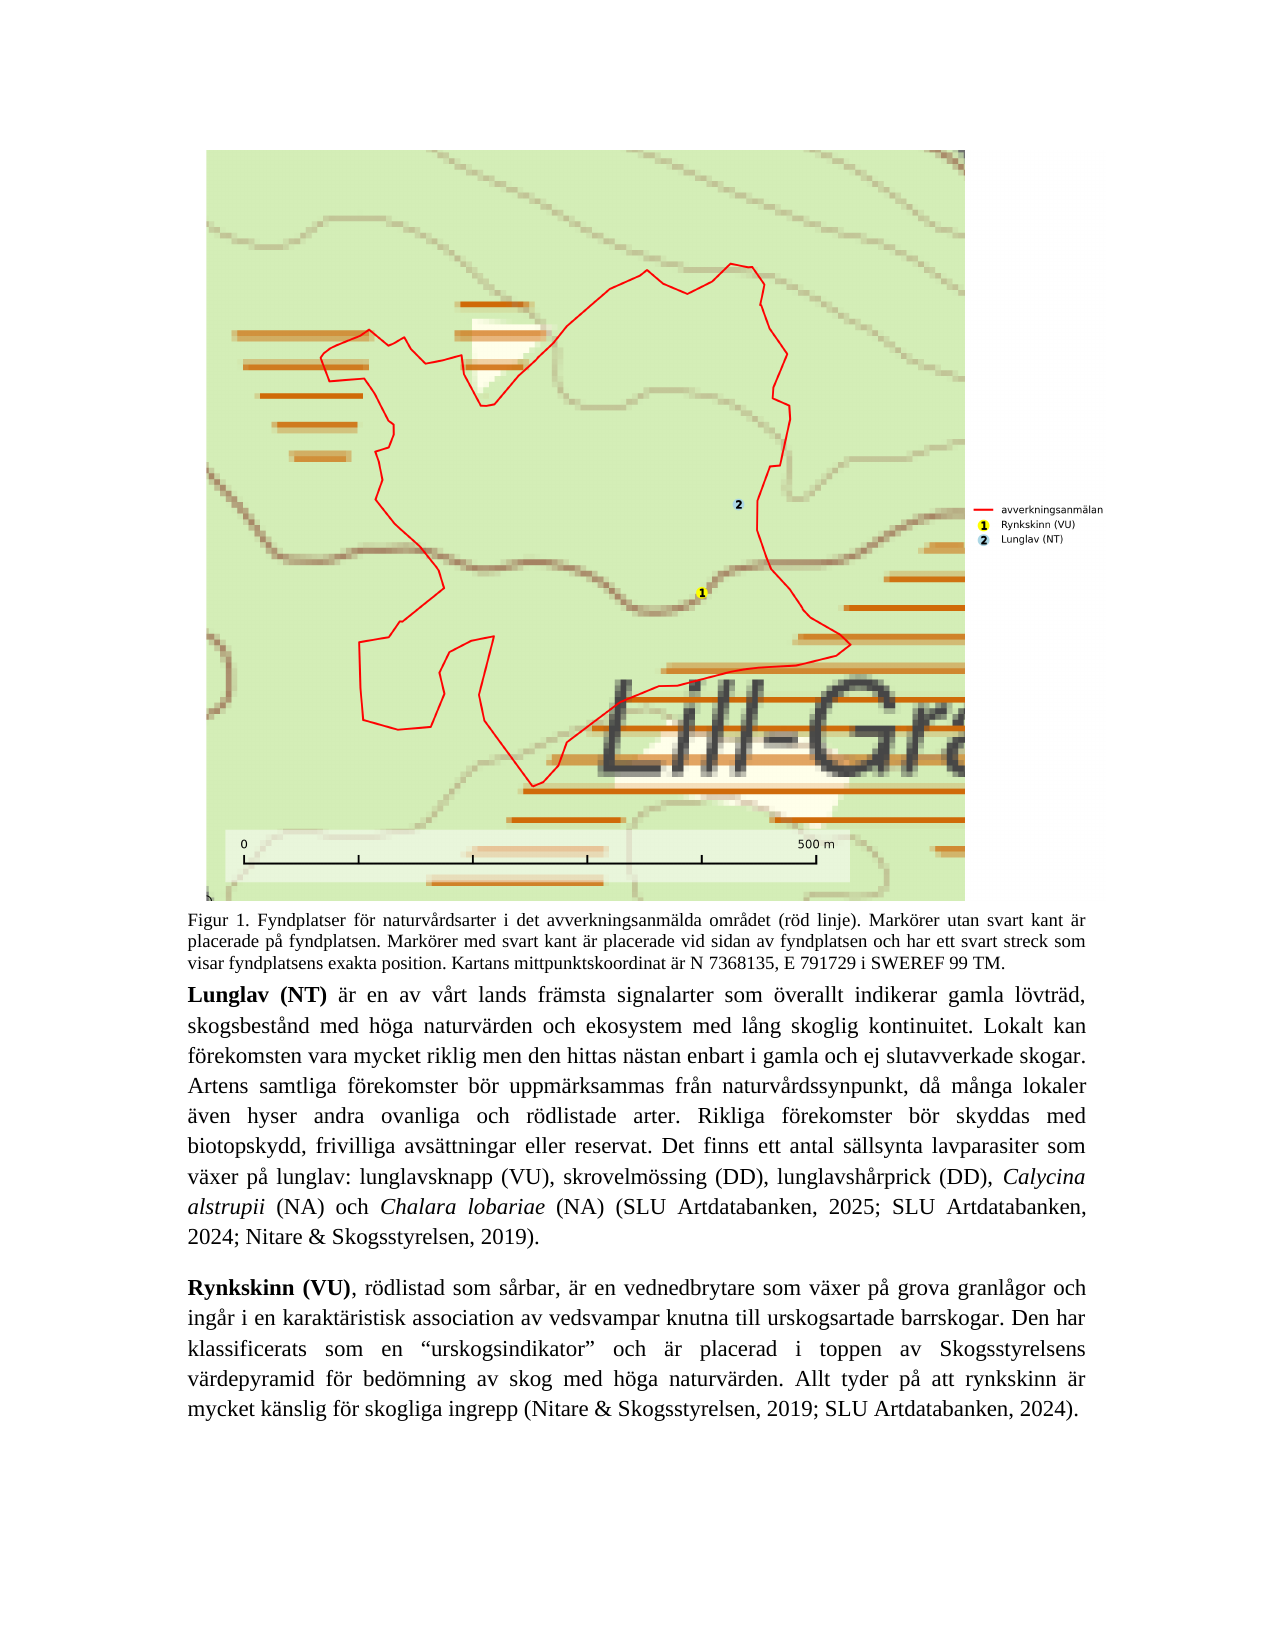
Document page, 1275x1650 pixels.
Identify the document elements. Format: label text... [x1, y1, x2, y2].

picture [206, 150, 1107, 901]
text Lunglav (NT) är en av vårt lands främsta signalarter som överallt indikerar gamla lövträd, skogsbestånd med höga naturvärden och ekosystem med lång skoglig kontinuitet. Lokalt kan förekomsten vara mycket riklig men den hittas nästan enbart i gamla och ej slutavverkade skogar. Artens samtliga förekomster bör uppmärksammas från naturvårdssynpunkt, då många lokaler även hyser andra ovanliga och rödlistade arter. Rikliga förekomster bör skyddas med biotopskydd, frivilliga avsättningar eller reservat. Det finns ett antal sällsynta lavparasiter som växer på lunglav: lunglavsknapp (VU), skrovelmössing (DD), lunglavshårprick (DD), Calycina alstrupii (NA) och Chalara lobariae (NA) (SLU Artdatabanken, 2025; SLU Artdatabanken, 2024; Nitare & Skogsstyrelsen, 2019). [187, 981, 1087, 1249]
text Figur 1. Fyndplatser för naturvårdsarter i det avverkningsanmälda området (röd linje). Markörer utan svart kant är placerade på fyndplatsen. Markörer med svart kant är placerade vid sidan av fyndplatsen och har ett svart streck som visar fyndplatsens exakta position. Kartans mittpunktskoordinat är N 7368135, E 791729 i SWEREF 99 TM. [187, 908, 1087, 973]
text Rynkskinn (VU), rödlistad som sårbar, är en vednedbrytare som växer på grova granlågor och ingår i en karaktäristisk association av vedsvampar knutna till urskogsartade barrskogar. Den har klassificerats som en “urskogsindikator” och är placerad i toppen av Skogsstyrelsens värdepyramid för bedömning av skog med höga naturvärden. Allt tyder på att rynkskinn är mycket känslig för skogliga ingrepp (Nitare & Skogsstyrelsen, 2019; SLU Artdatabanken, 2024). [187, 1274, 1087, 1421]
